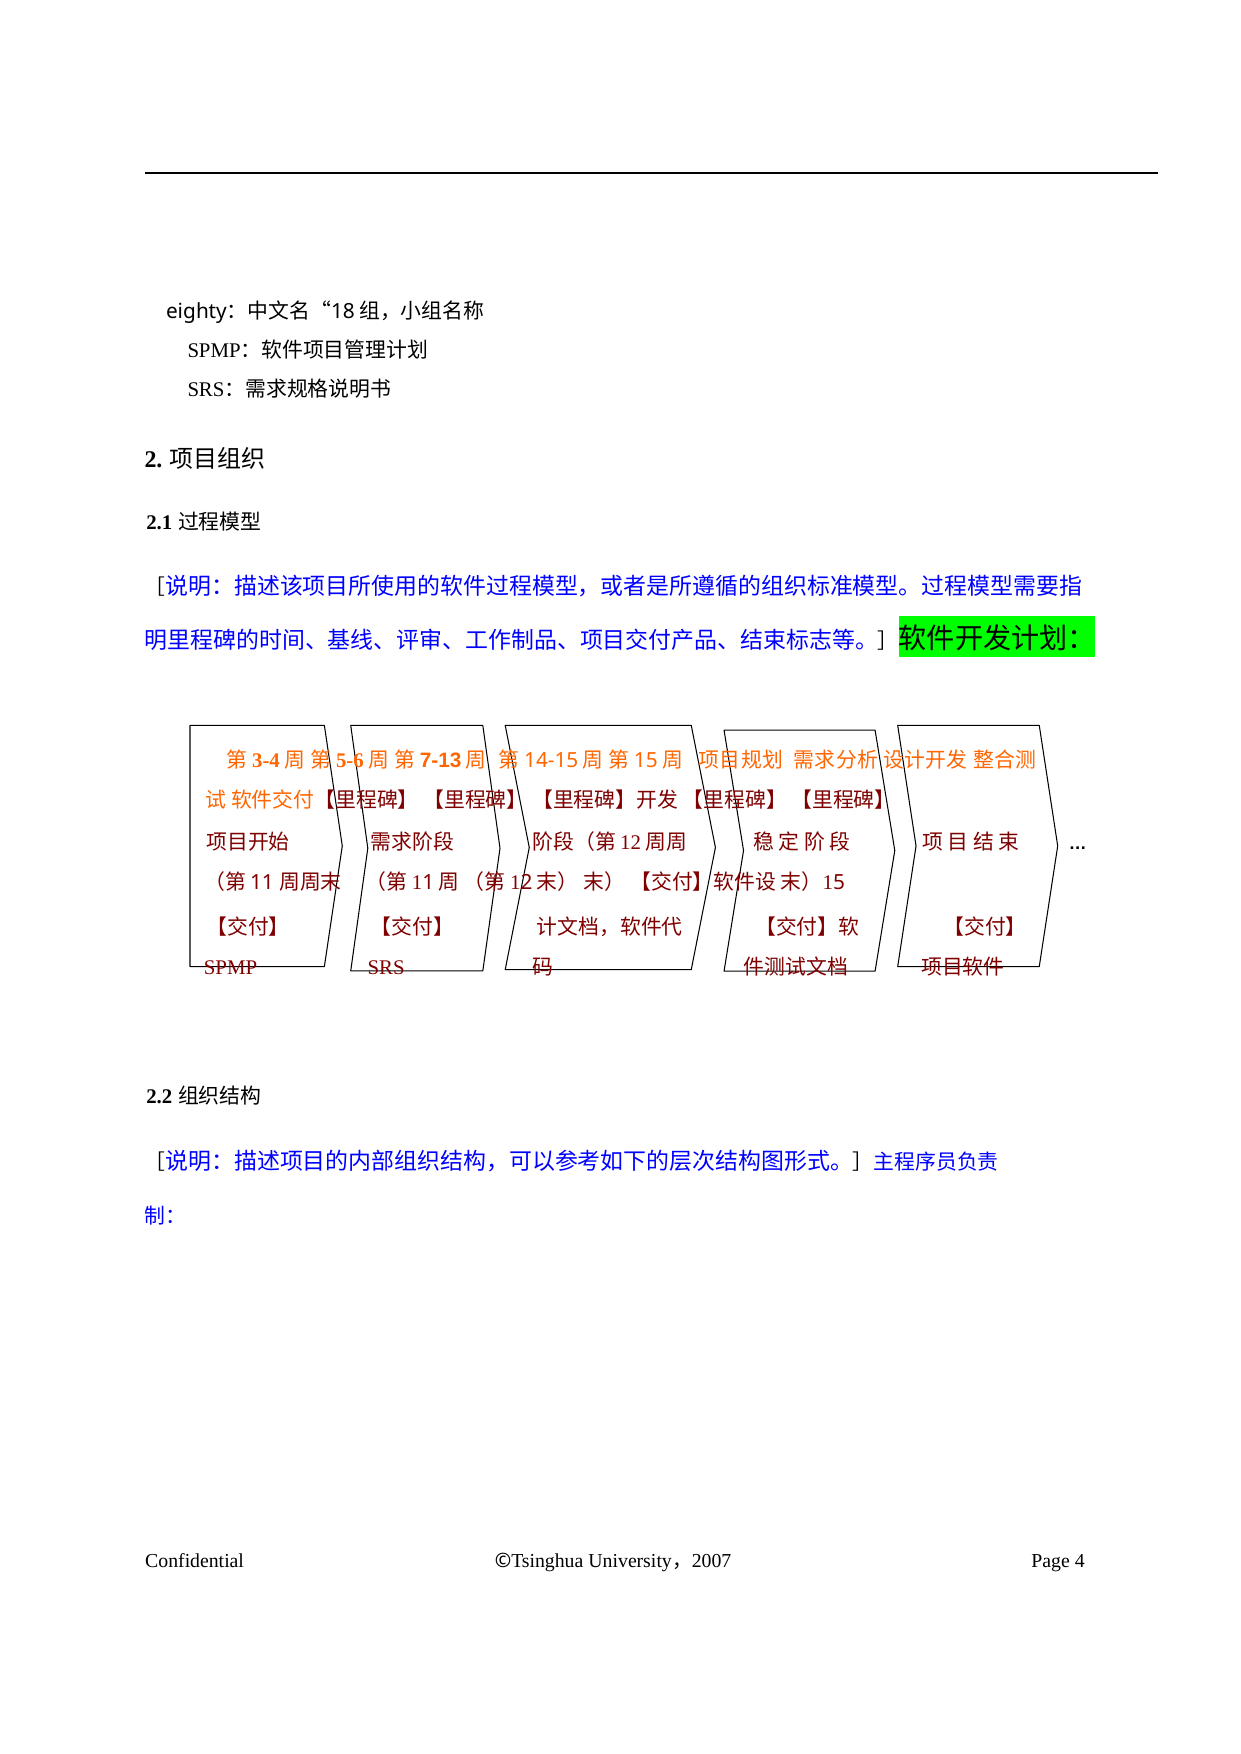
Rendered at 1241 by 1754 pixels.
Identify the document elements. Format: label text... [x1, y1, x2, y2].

text 【交付】 【交付】 计文档，软件代 【交付】软 【交付】 [145, 911, 1158, 941]
text 2.2 组织结构 [146, 1079, 1158, 1109]
text ［说明：描述项目的内部组织结构，可以参考如下的层次结构图形式。］主程序员负责制： [144, 1142, 1002, 1229]
text SRS：需求规格说明书 [187, 372, 1158, 402]
text SPMP SRS 码 件测试文档 项目软件 [145, 950, 1158, 980]
subtitle 2. 项目组织 [144, 439, 1158, 474]
text 2.1 过程模型 [146, 505, 1158, 535]
text ［说明：描述该项目所使用的软件过程模型，或者是所遵循的组织标准模型。过程模型需要指明里程碑的时间、基线、评审、工作制品、项目交付产品、结束标志等。］软件开发计划： [144, 568, 1102, 657]
text （第11 周周末 （第 11周 （第 12末） 末） 【交付】软件设 末）15 [204, 865, 1079, 895]
text 项目开始 需求阶段 阶段（第12周周 稳 定 阶 段 项 目 结 束 … [145, 826, 1158, 856]
text eighty：中文名“18组，小组名称 [145, 294, 1158, 324]
text 第3-4周 第5-6周 第7-13周 第14-15周 第15周 项目规划 需求分析 设计开发 整合测试 软件交付【里程碑】 【里程碑】 【里程碑】开发 【里程碑】 【里程碑】 [205, 743, 1037, 813]
text SPMP：软件项目管理计划 [187, 333, 1158, 363]
